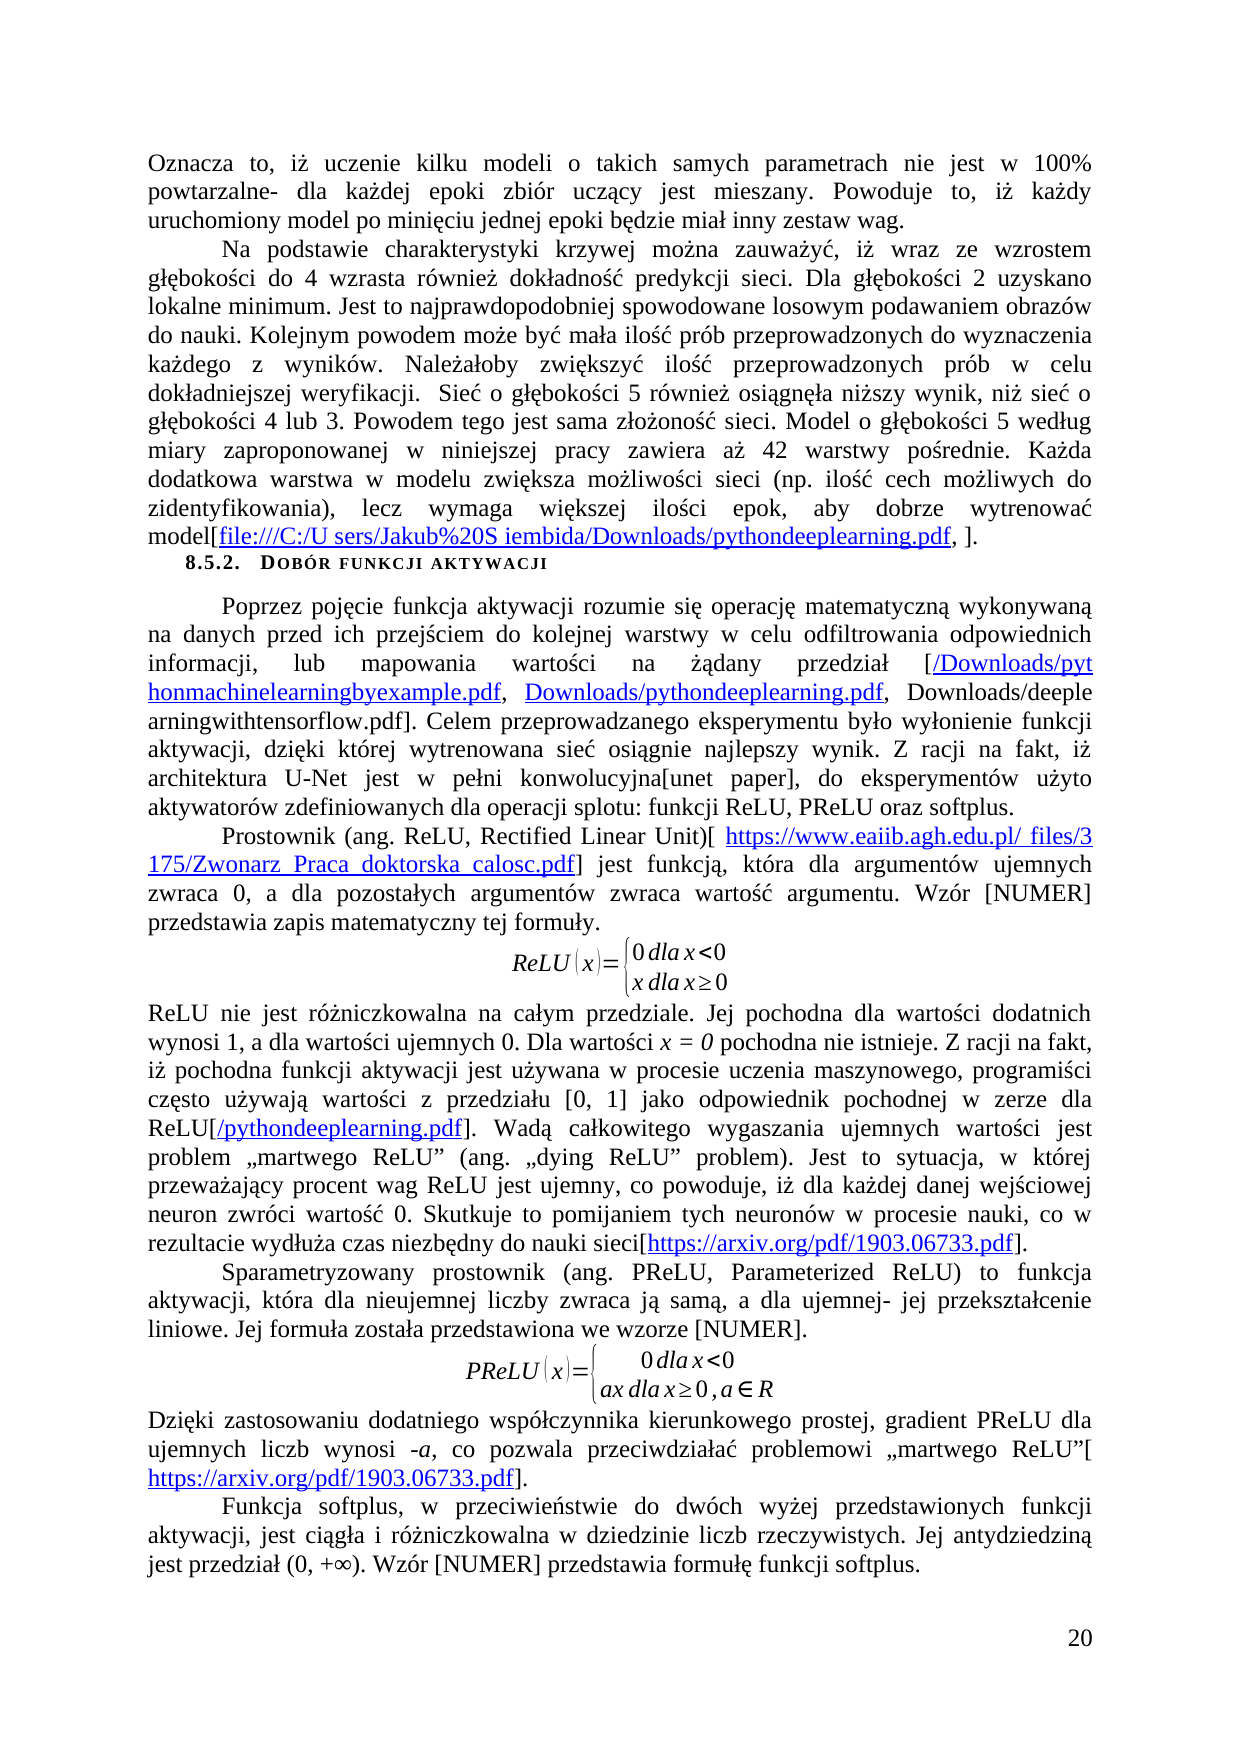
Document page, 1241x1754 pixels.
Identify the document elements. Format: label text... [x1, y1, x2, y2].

text ReLU nie jest różniczkowalna na całym przedziale. Jej pochodna dla wartości dodatnich wynosi 1, a dla wartości ujemnych 0. Dla wartości x = 0 pochodna nie istnieje. Z racji na fakt, iż pochodna funkcji aktywacji jest używana w procesie uczenia maszynowego, programiści często używają wartości z przedziału [0, 1] jako odpowiednik pochodnej w zerze dla ReLU[/pythondeeplearning.pdf]. Wadą całkowitego wygaszania ujemnych wartości jest problem „martwego ReLU” (ang. „dying ReLU” problem). Jest to sytuacja, w której przeważający procent wag ReLU jest ujemny, co powoduje, iż dla każdej danej wejściowej neuron zwróci wartość 0. Skutkuje to pomijaniem tych neuronów w procesie nauki, co w rezultacie wydłuża czas niezbędny do nauki sieci[https://arxiv.org/pdf/1903.06733.pdf]. [148, 998, 1093, 1257]
text Funkcja softplus, w przeciwieństwie do dwóch wyżej przedstawionych funkcji aktywacji, jest ciągła i różniczkowalna w dziedzinie liczb rzeczywistych. Jej antydziedziną jest przedział (0, +∞). Wzór [NUMER] przedstawia formułę funkcji softplus. [148, 1491, 1093, 1578]
text Prostownik (ang. ReLU, Rectified Linear Unit)[ https://www.eaiib.agh.edu.pl/ files/3 175/Zwonarz_Praca_doktorska_calosc.pdf] jest funkcją, która dla argumentów ujemnych zwraca 0, a dla pozostałych argumentów zwraca wartość argumentu. Wzór [NUMER] przedstawia zapis matematyczny tej formuły. [148, 821, 1093, 936]
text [148, 148, 1093, 234]
text Dzięki zastosowaniu dodatniego współczynnika kierunkowego prostej, gradient PReLU dla ujemnych liczb wynosi -a, co pozwala przeciwdziałać problemowi „martwego ReLU”[ https://arxiv.org/pdf/1903.06733.pdf]. [148, 1405, 1093, 1491]
text Na podstawie charakterystyki krzywej można zauważyć, iż wraz ze wzrostem głębokości do 4 wzrasta również dokładność predykcji sieci. Dla głębokości 2 uzyskano lokalne minimum. Jest to najprawdopodobniej spowodowane losowym podawaniem obrazów do nauki. Kolejnym powodem może być mała ilość prób przeprowadzonych do wyznaczenia każdego z wyników. Należałoby zwiększyć ilość przeprowadzonych prób w celu dokładniejszej weryfikacji. Sieć o głębokości 5 również osiągnęła niższy wynik, niż sieć o głębokości 4 lub 3. Powodem tego jest sama złożoność sieci. Model o głębokości 5 według miary zaproponowanej w niniejszej pracy zawiera aż 42 warstwy pośrednie. Każda dodatkowa warstwa w modelu zwiększa możliwości sieci (np. ilość cech możliwych do zidentyfikowania), lecz wymaga większej ilości epok, aby dobrze wytrenować model[file:///C:/U sers/Jakub%20S iembida/Downloads/pythondeeplearning.pdf, ]. [148, 234, 1093, 550]
subtitle Dobór funkcji aktywacji [185, 550, 1093, 574]
text Poprzez pojęcie funkcja aktywacji rozumie się operację matematyczną wykonywaną na danych przed ich przejściem do kolejnej warstwy w celu odfiltrowania odpowiednich informacji, lub mapowania wartości na żądany przedział [/Downloads/pyt honmachinelearningbyexample.pdf, Downloads/pythondeeplearning.pdf, Downloads/deeple arningwithtensorflow.pdf]. Celem przeprowadzanego eksperymentu było wyłonienie funkcji aktywacji, dzięki której wytrenowana sieć osiągnie najlepszy wynik. Z racji na fakt, iż architektura U-Net jest w pełni konwolucyjna[unet paper], do eksperymentów użyto aktywatorów zdefiniowanych dla operacji splotu: funkcji ReLU, PReLU oraz softplus. [148, 591, 1093, 821]
text Sparametryzowany prostownik (ang. PReLU, Parameterized ReLU) to funkcja aktywacji, która dla nieujemnej liczby zwraca ją samą, a dla ujemnej- jej przekształcenie liniowe. Jej formuła została przedstawiona we wzorze [NUMER]. [148, 1257, 1093, 1343]
